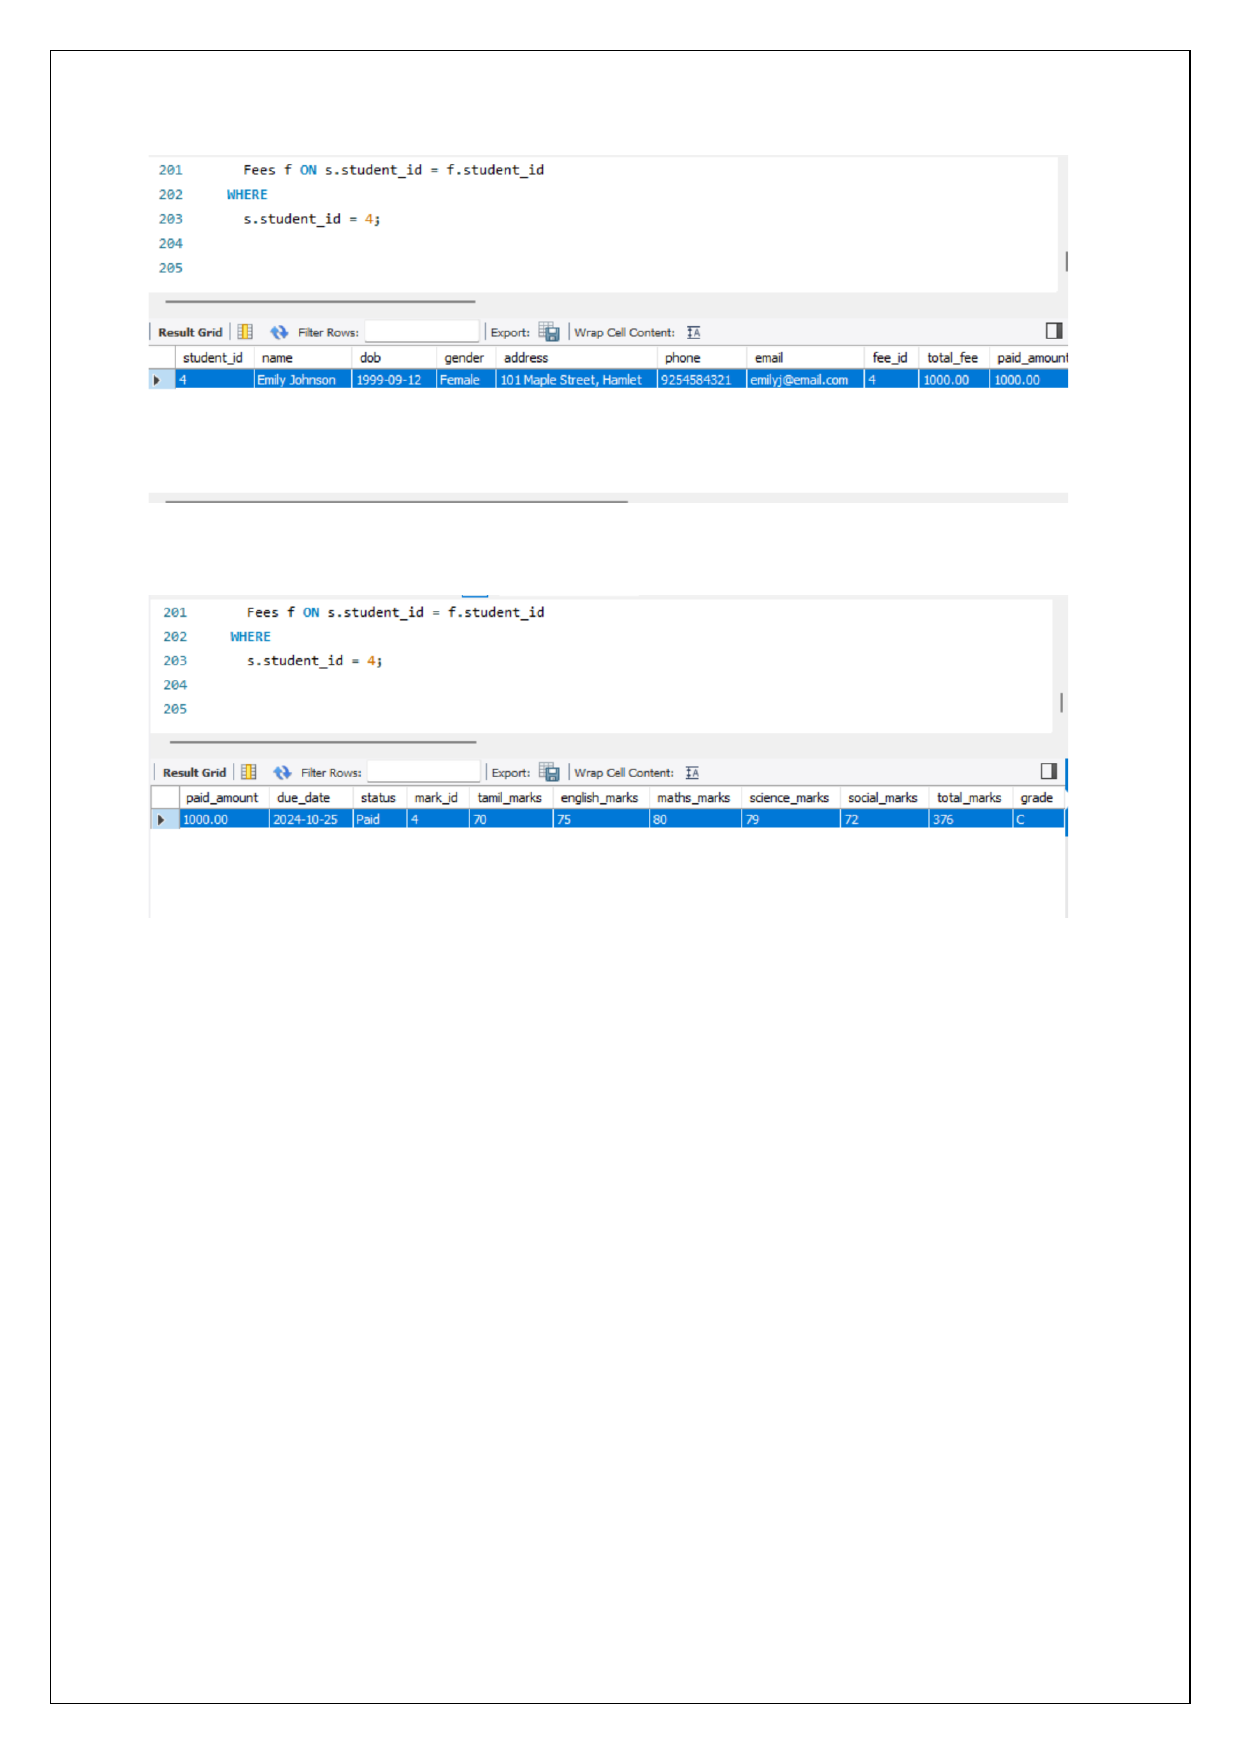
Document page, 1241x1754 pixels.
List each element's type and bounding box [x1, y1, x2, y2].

picture [148, 595, 1069, 918]
picture [148, 155, 1069, 503]
